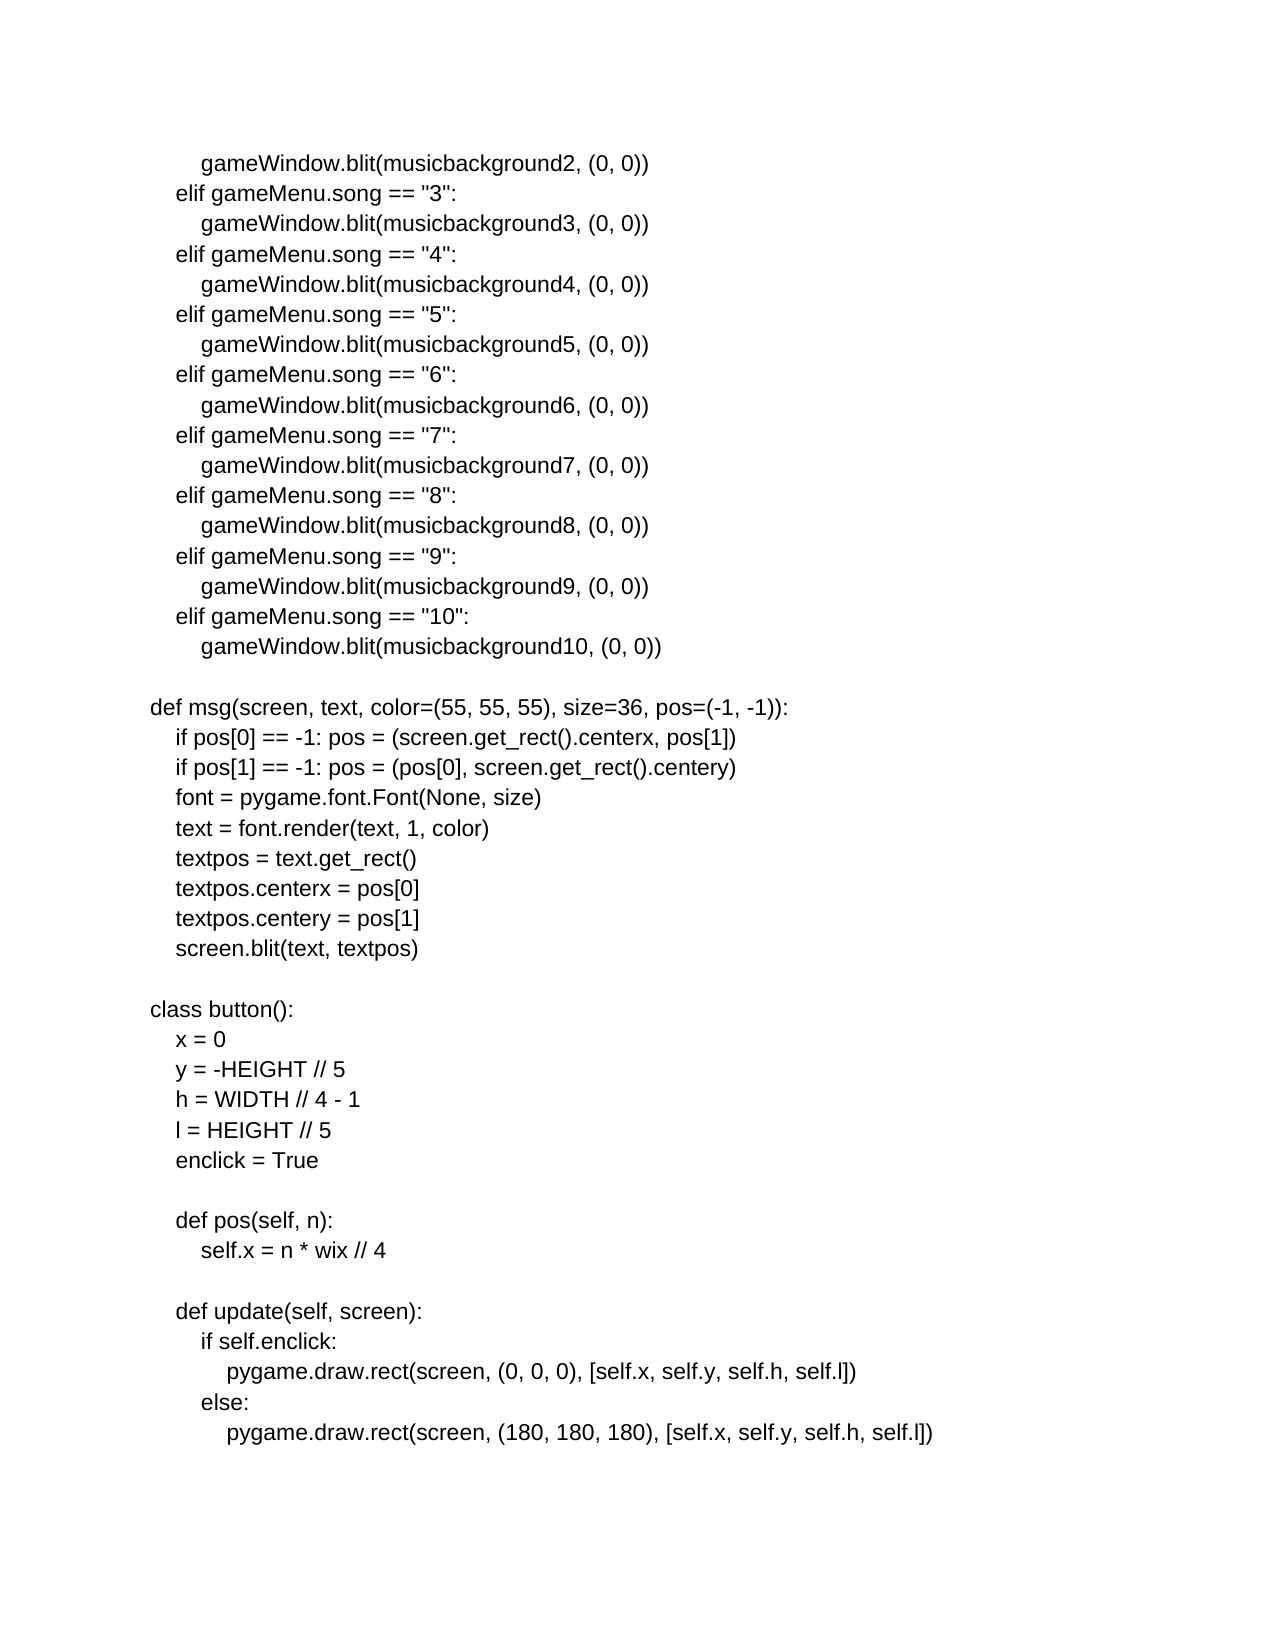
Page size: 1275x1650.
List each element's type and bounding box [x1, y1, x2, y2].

text [150, 150, 1125, 1475]
